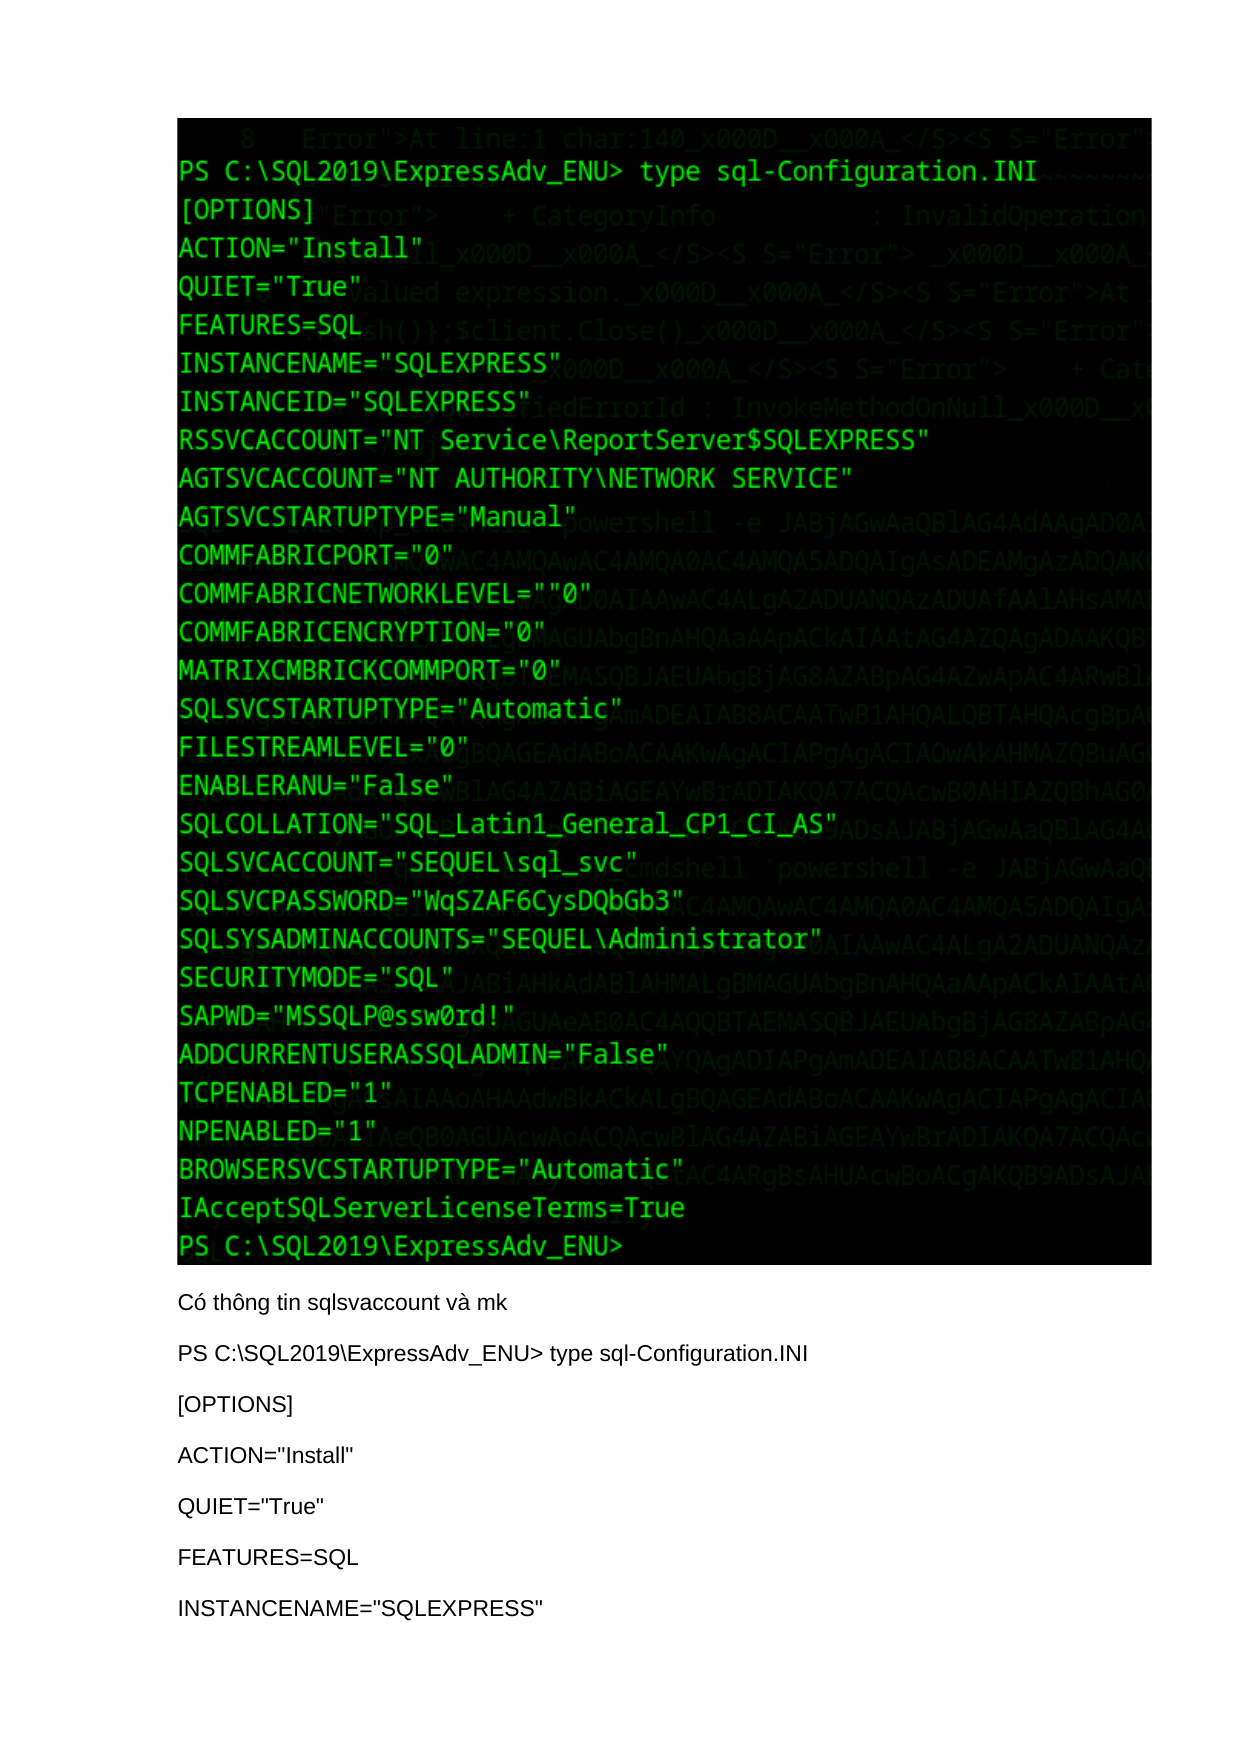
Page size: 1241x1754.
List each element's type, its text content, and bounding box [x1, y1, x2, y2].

text INSTANCENAME="SQLEXPRESS" [177, 1595, 1152, 1622]
picture [177, 118, 1152, 1265]
text FEATURES=SQL [177, 1544, 1152, 1571]
text PS C:\SQL2019\ExpressAdv_ENU> type sql-Configuration.INI [177, 1340, 1152, 1367]
text Có thông tin sqlsvaccount và mk [177, 1289, 1152, 1316]
text ACTION="Install" [177, 1442, 1152, 1469]
text QUIET="True" [177, 1493, 1152, 1520]
text [OPTIONS] [177, 1391, 1152, 1418]
